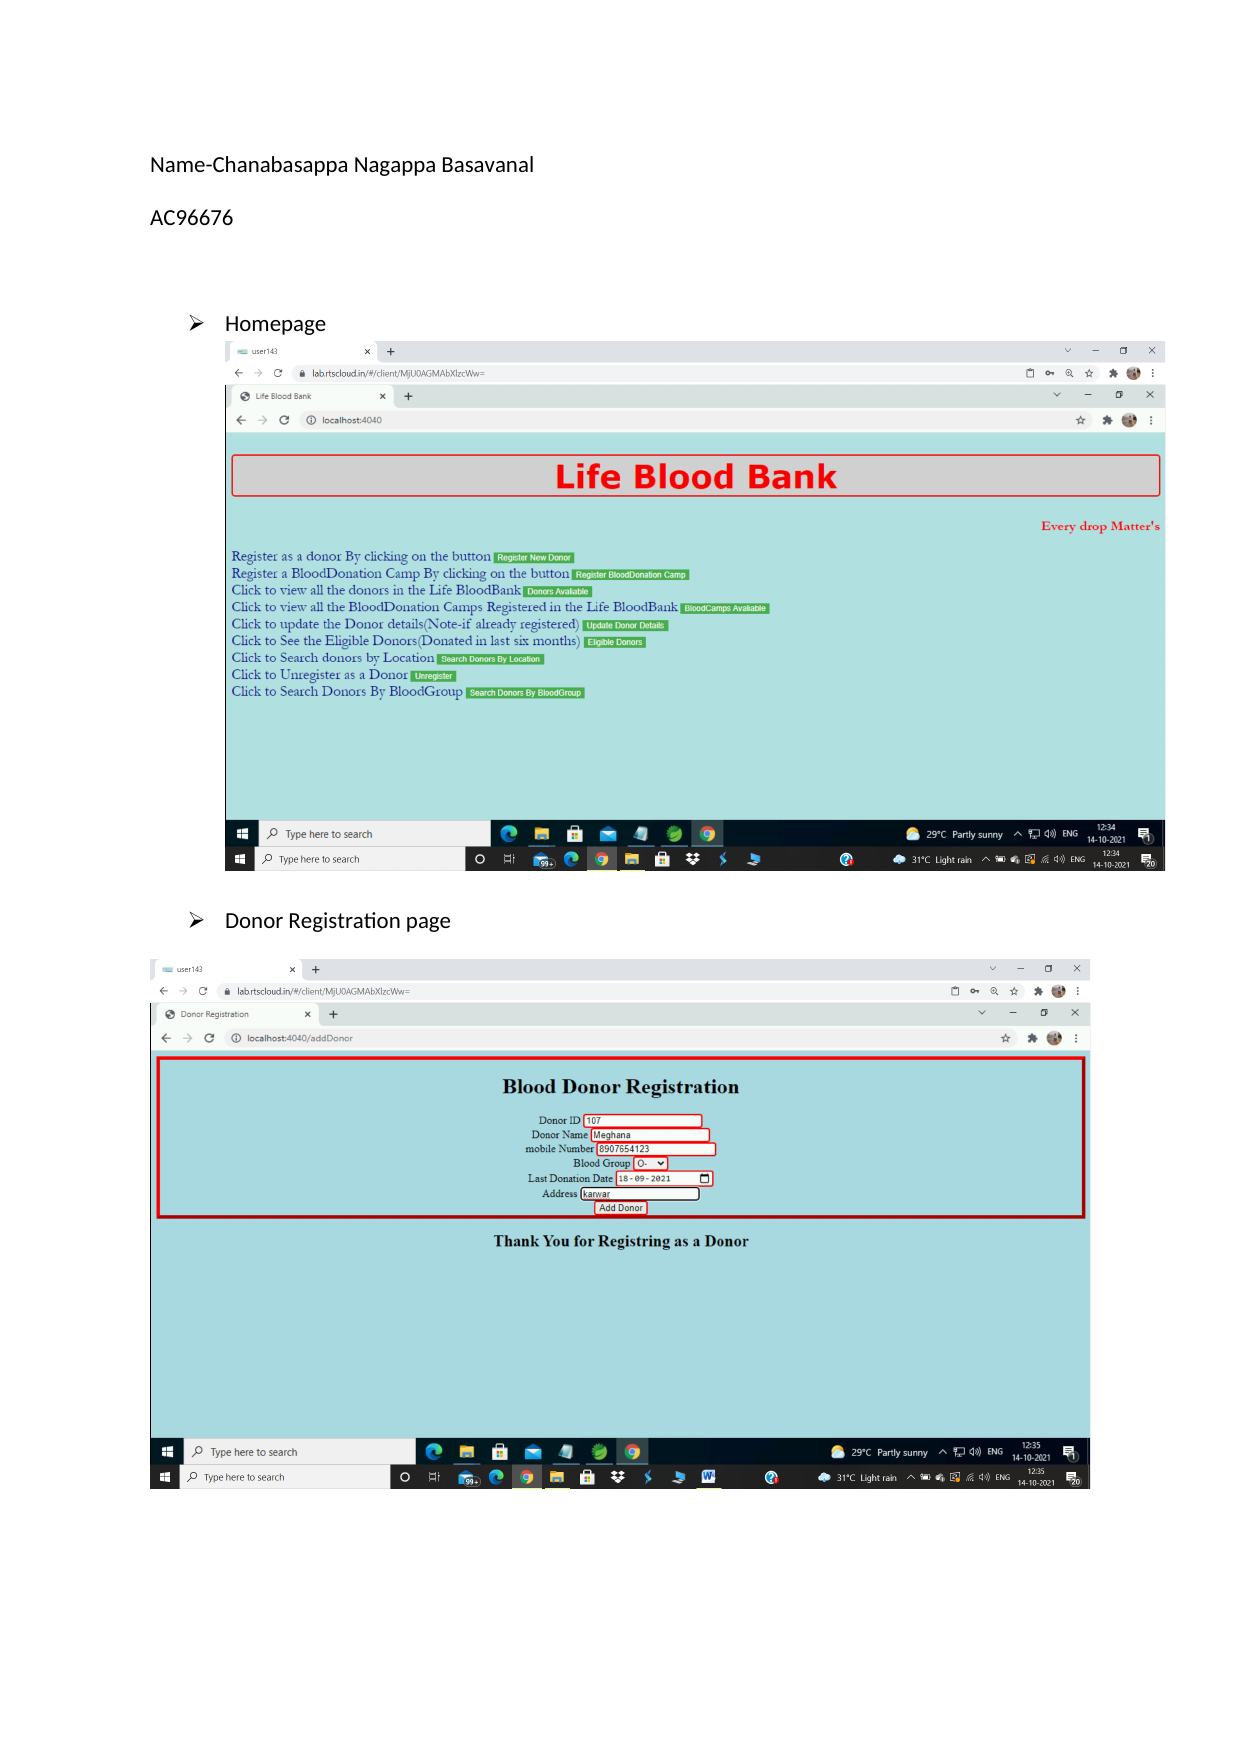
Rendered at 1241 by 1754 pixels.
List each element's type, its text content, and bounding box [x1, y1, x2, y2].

list Donor Registration page [187, 906, 1090, 934]
text AC96676 [150, 203, 1090, 231]
text Name-Chanabasappa Nagappa Basavanal [150, 150, 1090, 178]
picture [150, 959, 1091, 1489]
picture [225, 341, 1166, 871]
